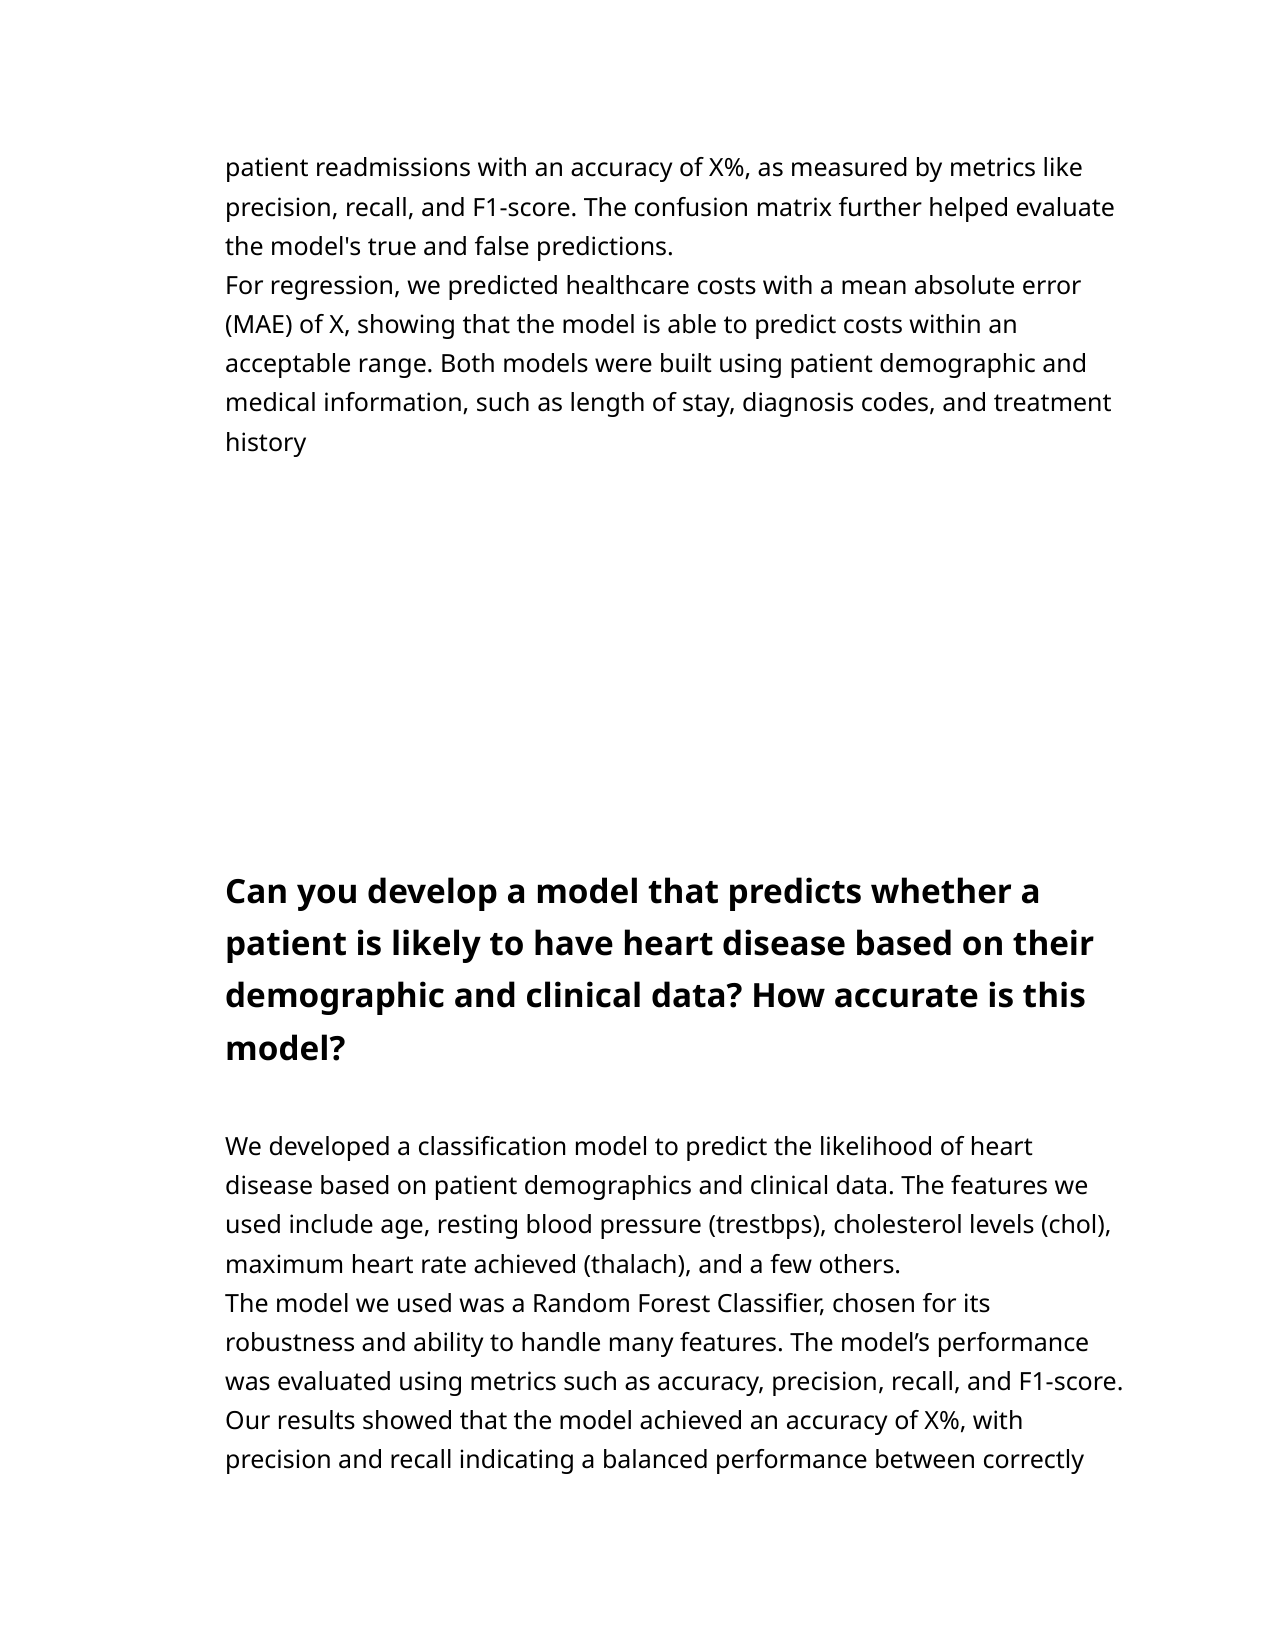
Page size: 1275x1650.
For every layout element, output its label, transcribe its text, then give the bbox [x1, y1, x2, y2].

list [225, 150, 1125, 262]
list We developed a classification model to predict the likelihood of heart disease based on patient demographics and clinical data. The features we used include age, resting blood pressure (trestbps), cholesterol levels (chol), maximum heart rate achieved (thalach), and a few others. [225, 1129, 1125, 1280]
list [225, 1403, 1125, 1476]
list Can you develop a model that predicts whether a patient is likely to have heart disease based on their demographic and clinical data? How accurate is this model? [225, 868, 1125, 1070]
list For regression, we predicted healthcare costs with a mean absolute error (MAE) of X, showing that the model is able to predict costs within an acceptable range. Both models were built using patient demographic and medical information, such as length of stay, diagnosis codes, and treatment history [225, 267, 1125, 458]
list The model we used was a Random Forest Classifier, chosen for its robustness and ability to handle many features. The model’s performance was evaluated using metrics such as accuracy, precision, recall, and F1-score. [225, 1285, 1125, 1398]
